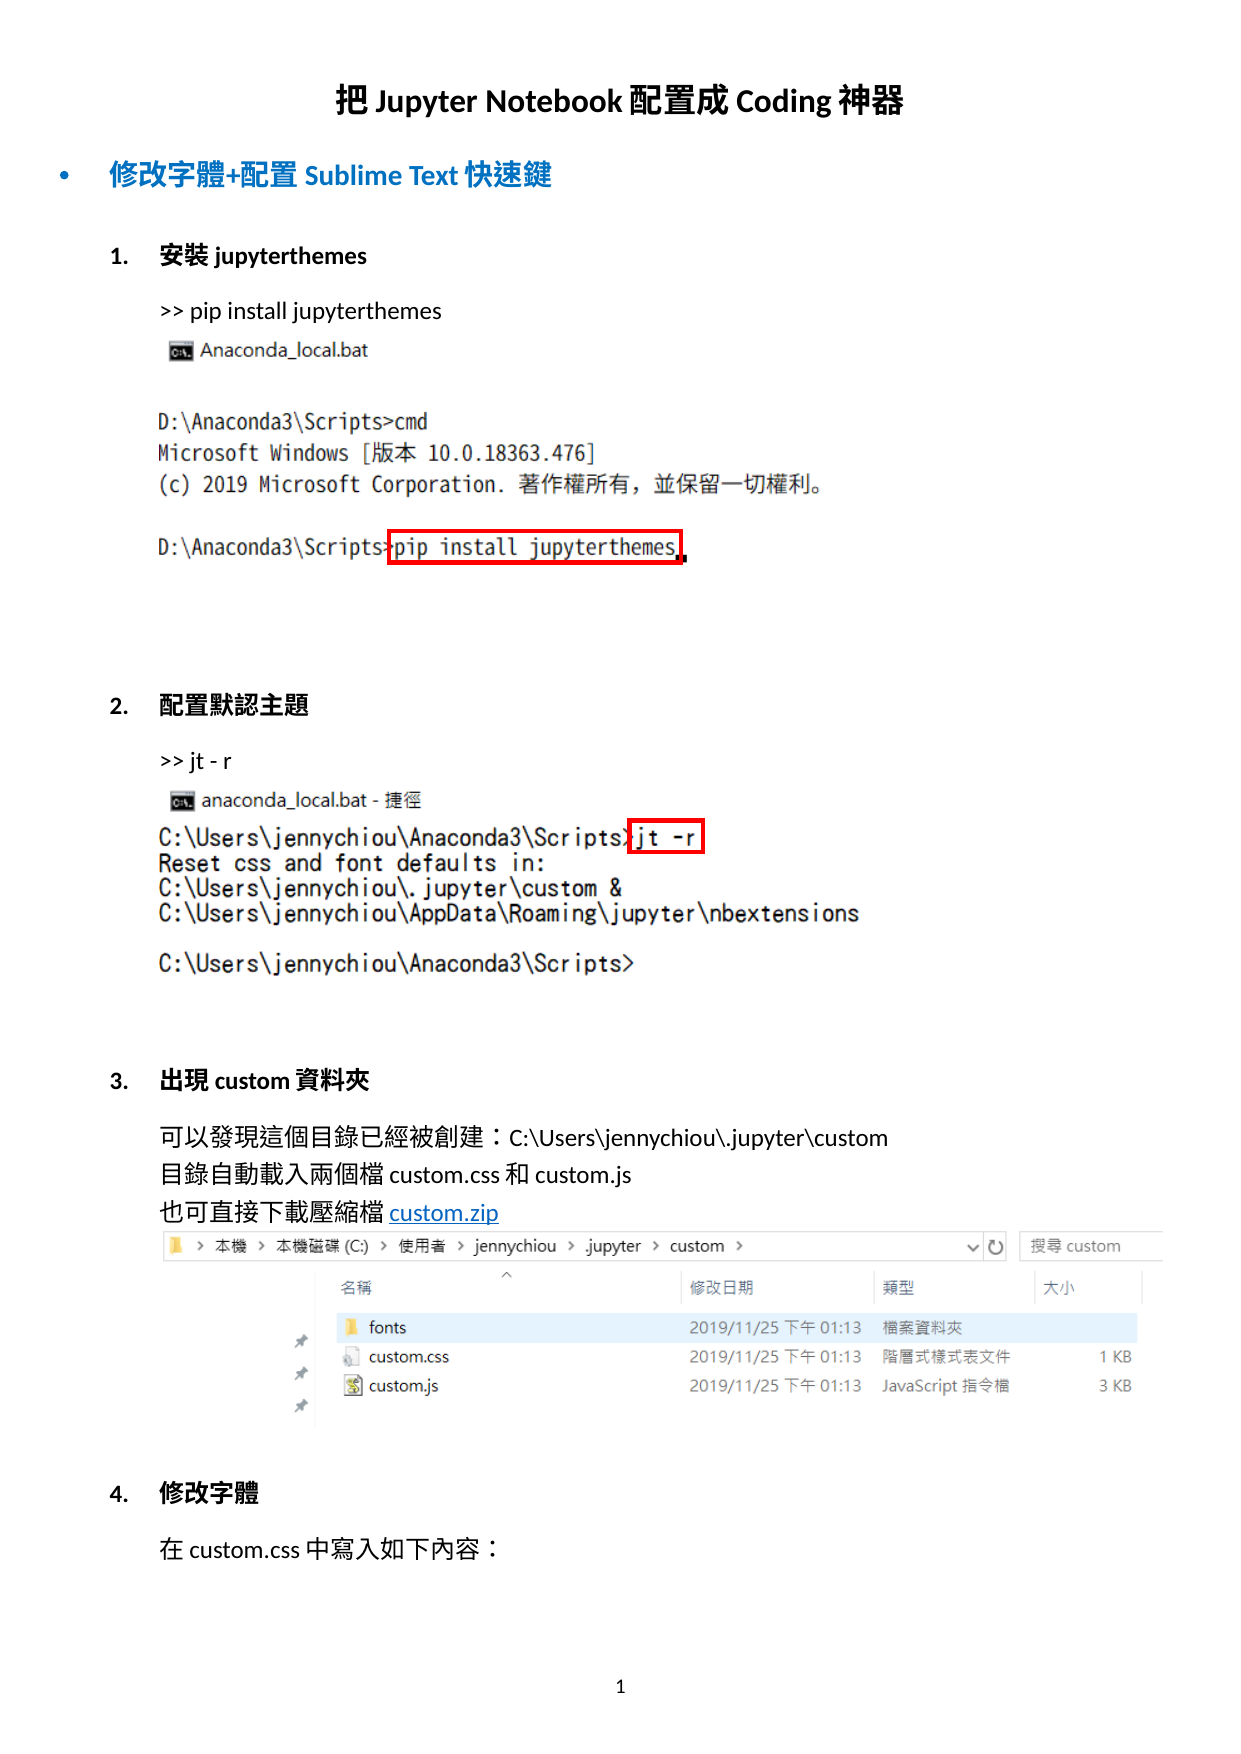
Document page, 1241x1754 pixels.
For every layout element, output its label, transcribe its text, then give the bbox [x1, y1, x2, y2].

list 出現custom資料夾 [109, 1060, 1181, 1098]
list 修改字體+配置Sublime Text快速鍵 [59, 135, 1181, 210]
text 把Jupyter Notebook配置成Coding神器 [59, 60, 1181, 135]
list 也可直接下載壓縮檔custom.zip [159, 1191, 1181, 1229]
picture [159, 778, 951, 1021]
picture [159, 328, 946, 659]
list 在custom.css中寫入如下內容： [159, 1529, 1181, 1566]
list >> pip install jupyterthemes [159, 291, 1181, 329]
list >> jt - r [159, 741, 1181, 779]
list 目錄自動載入兩個檔custom.css和custom.js [159, 1154, 1181, 1191]
list 修改字體 [109, 1473, 1181, 1510]
list 配置默認主題 [109, 685, 1181, 723]
picture [159, 1228, 1163, 1427]
list 安裝jupyterthemes [109, 235, 1181, 273]
list 可以發現這個目錄已經被創建：C:\Users\jennychiou\.jupyter\custom [159, 1116, 1181, 1154]
